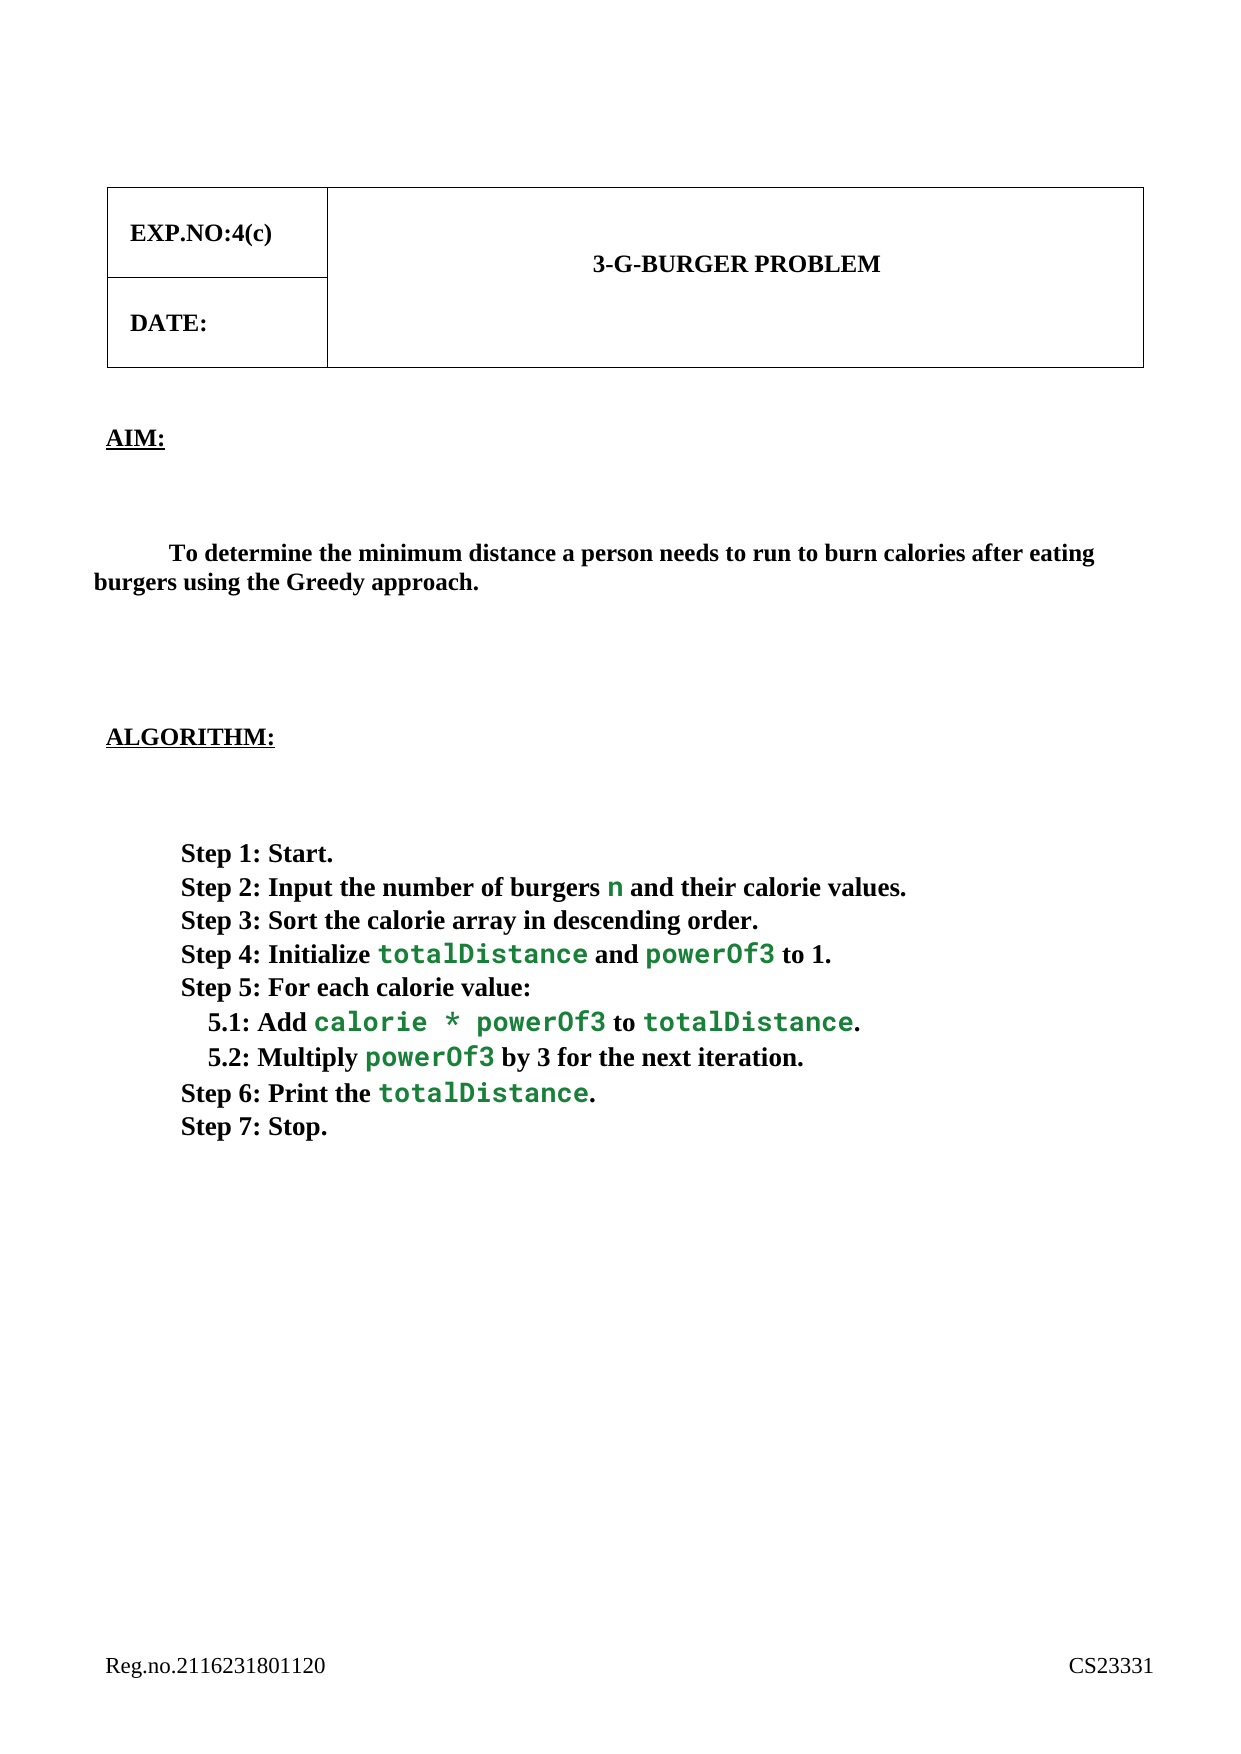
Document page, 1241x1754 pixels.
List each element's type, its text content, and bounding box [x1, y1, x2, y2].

text Step 3: Sort the calorie array in descending order. [181, 904, 1155, 935]
text Step 4: Initialize totalDistance and powerOf3 to 1. [181, 935, 1155, 971]
text Step 1: Start. [181, 837, 1155, 868]
table_header EXP.NO:4(c) [108, 188, 327, 277]
text Step 5: For each calorie value: [181, 971, 1155, 1002]
text Step 7: Stop. [181, 1110, 1155, 1141]
text Step 2: Input the number of burgers n and their calorie values. [181, 868, 1155, 904]
text To determine the minimum distance a person needs to run to burn calories after eating burgers using the Greedy approach. [94, 538, 1155, 596]
table_header 3-G-BURGER PROBLEM [328, 188, 1143, 367]
text 5.1: Add calorie * powerOf3 to totalDistance. [181, 1002, 1155, 1038]
table_cell DATE: [108, 278, 327, 367]
text ALGORITHM: [106, 722, 1155, 750]
text AIM: [106, 423, 1155, 452]
text 5.2: Multiply powerOf3 by 3 for the next iteration. [181, 1038, 1155, 1074]
text Step 6: Print the totalDistance. [181, 1074, 1155, 1110]
